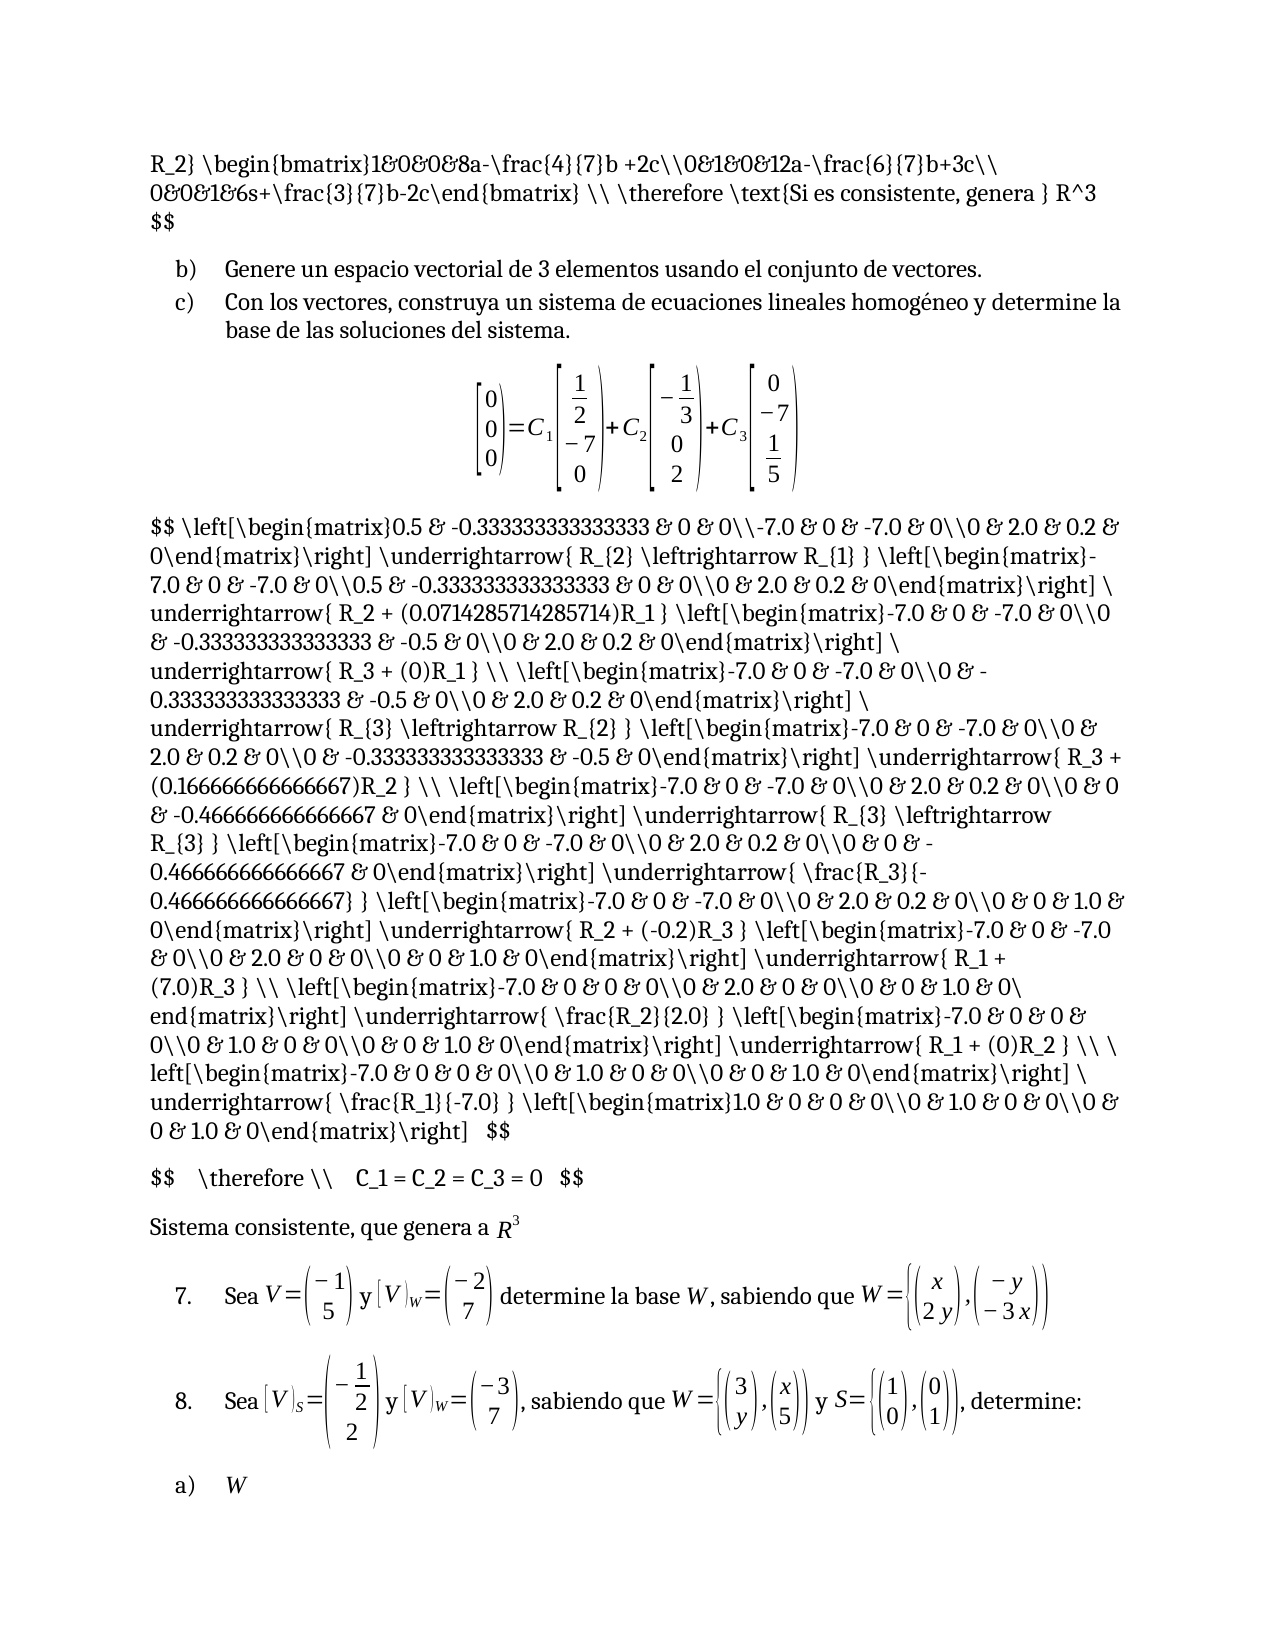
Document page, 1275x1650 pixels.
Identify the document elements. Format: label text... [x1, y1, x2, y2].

text Sistema consistente, que genera a [150, 1212, 1125, 1243]
list Sea y determine la base , sabiendo que [175, 1262, 1125, 1332]
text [150, 150, 1125, 236]
list Genere un espacio vectorial de 3 elementos usando el conjunto de vectores. [175, 255, 1125, 284]
list Con los vectores, construya un sistema de ecuaciones lineales homogéneo y determine la base de las soluciones del sistema. [175, 287, 1125, 345]
text $$ \therefore \\ C_1 = C_2 = C_3 = 0 $$ [150, 1164, 1125, 1193]
list Sea y , sabiendo que y , determine: [175, 1352, 1125, 1450]
text $$ \left[\begin{matrix}0.5 & -0.333333333333333 & 0 & 0\\-7.0 & 0 & -7.0 & 0\\0 & 2.0 & 0.2 & 0\end{matrix}\right] \underrightarrow{ R_{2} \leftrightarrow R_{1} } \left[\begin{matrix}-7.0 & 0 & -7.0 & 0\\0.5 & -0.333333333333333 & 0 & 0\\0 & 2.0 & 0.2 & 0\end{matrix}\right] \underrightarrow{ R_2 + (0.0714285714285714)R_1 } \left[\begin{matrix}-7.0 & 0 & -7.0 & 0\\0 & -0.333333333333333 & -0.5 & 0\\0 & 2.0 & 0.2 & 0\end{matrix}\right] \underrightarrow{ R_3 + (0)R_1 } \\ \left[\begin{matrix}-7.0 & 0 & -7.0 & 0\\0 & -0.333333333333333 & -0.5 & 0\\0 & 2.0 & 0.2 & 0\end{matrix}\right] \underrightarrow{ R_{3} \leftrightarrow R_{2} } \left[\begin{matrix}-7.0 & 0 & -7.0 & 0\\0 & 2.0 & 0.2 & 0\\0 & -0.333333333333333 & -0.5 & 0\end{matrix}\right] \underrightarrow{ R_3 + (0.166666666666667)R_2 } \\ \left[\begin{matrix}-7.0 & 0 & -7.0 & 0\\0 & 2.0 & 0.2 & 0\\0 & 0 & -0.466666666666667 & 0\end{matrix}\right] \underrightarrow{ R_{3} \leftrightarrow R_{3} } \left[\begin{matrix}-7.0 & 0 & -7.0 & 0\\0 & 2.0 & 0.2 & 0\\0 & 0 & -0.466666666666667 & 0\end{matrix}\right] \underrightarrow{ \frac{R_3}{-0.466666666666667} } \left[\begin{matrix}-7.0 & 0 & -7.0 & 0\\0 & 2.0 & 0.2 & 0\\0 & 0 & 1.0 & 0\end{matrix}\right] \underrightarrow{ R_2 + (-0.2)R_3 } \left[\begin{matrix}-7.0 & 0 & -7.0 & 0\\0 & 2.0 & 0 & 0\\0 & 0 & 1.0 & 0\end{matrix}\right] \underrightarrow{ R_1 + (7.0)R_3 } \\ \left[\begin{matrix}-7.0 & 0 & 0 & 0\\0 & 2.0 & 0 & 0\\0 & 0 & 1.0 & 0\end{matrix}\right] \underrightarrow{ \frac{R_2}{2.0} } \left[\begin{matrix}-7.0 & 0 & 0 & 0\\0 & 1.0 & 0 & 0\\0 & 0 & 1.0 & 0\end{matrix}\right] \underrightarrow{ R_1 + (0)R_2 } \\ \left[\begin{matrix}-7.0 & 0 & 0 & 0\\0 & 1.0 & 0 & 0\\0 & 0 & 1.0 & 0\end{matrix}\right] \underrightarrow{ \frac{R_1}{-7.0} } \left[\begin{matrix}1.0 & 0 & 0 & 0\\0 & 1.0 & 0 & 0\\0 & 0 & 1.0 & 0\end{matrix}\right] $$ [150, 513, 1125, 1146]
